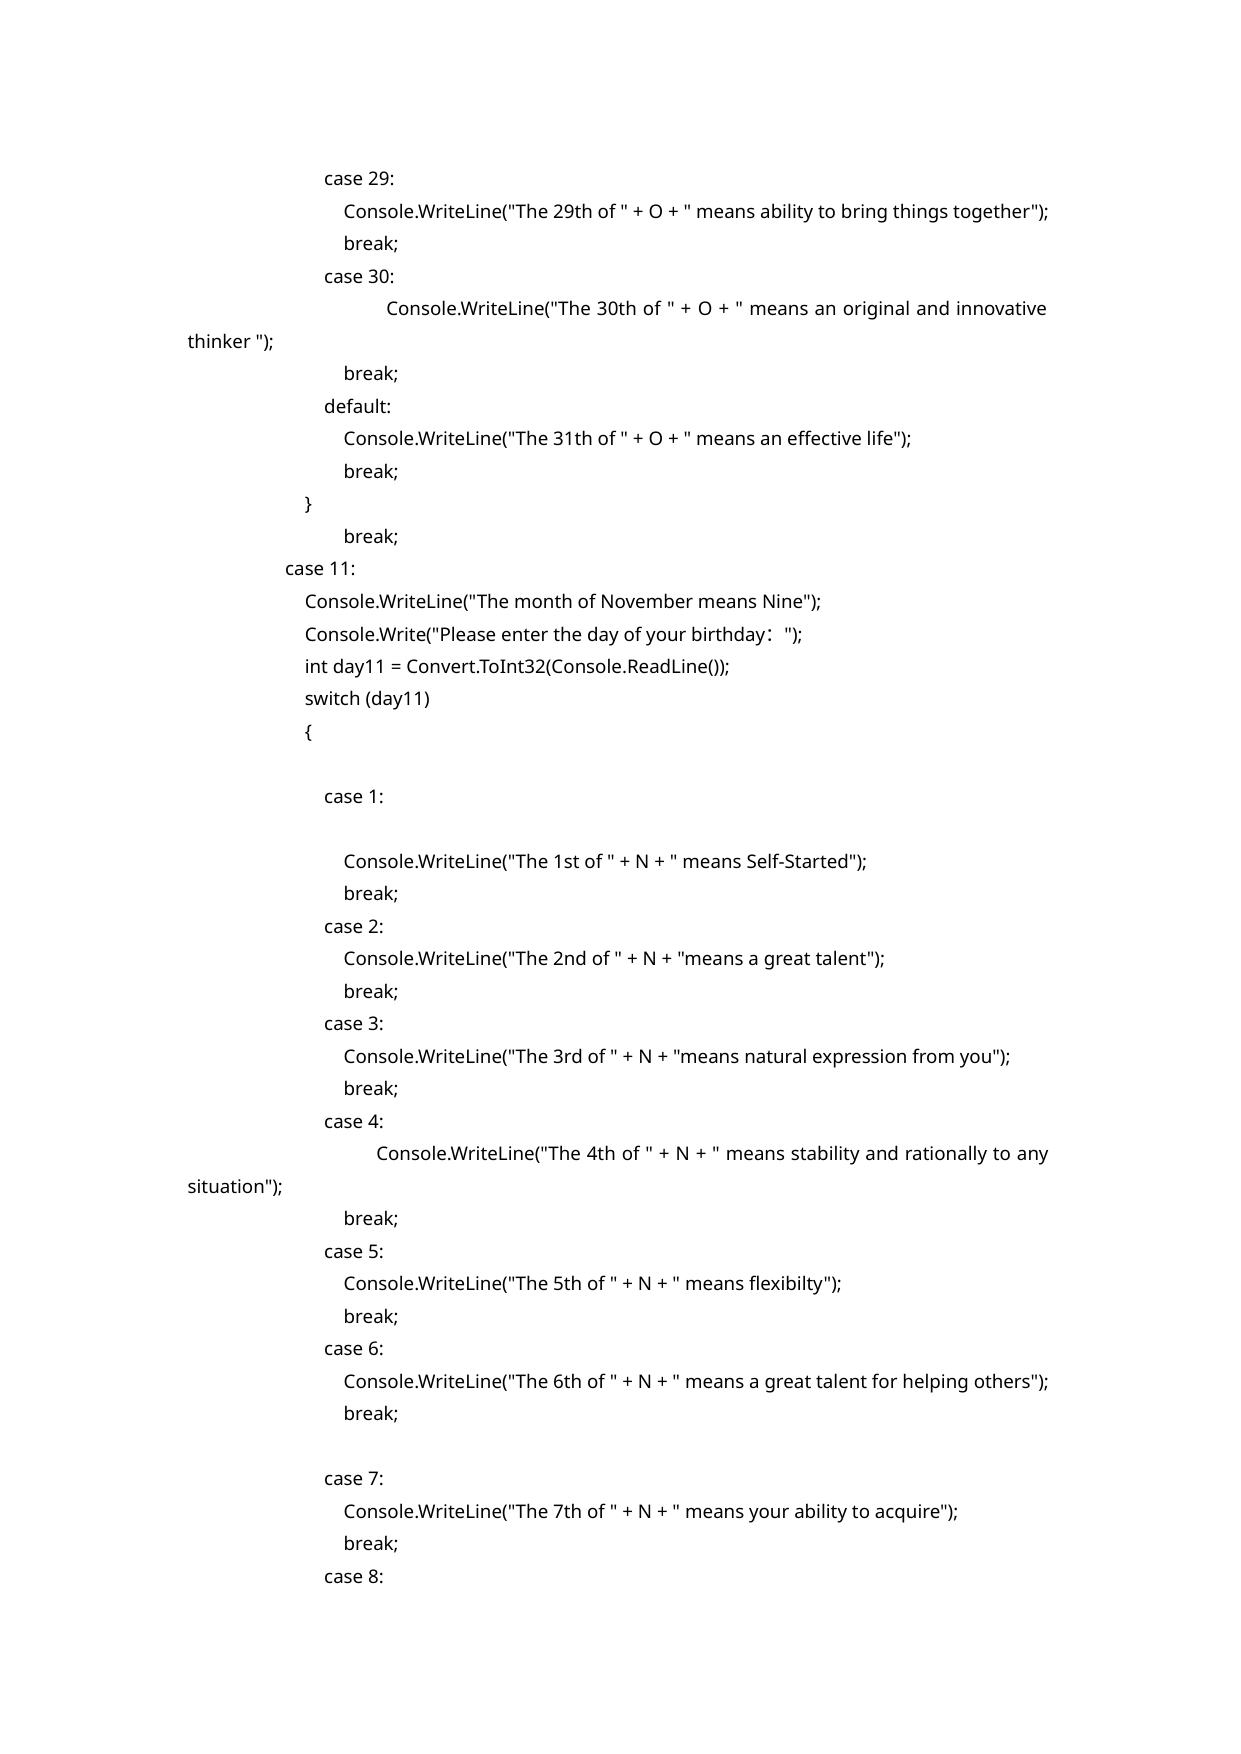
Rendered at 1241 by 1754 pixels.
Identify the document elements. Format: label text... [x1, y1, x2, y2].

text Console.WriteLine("The 29th of " + O + " means ability to bring things together"); [187, 194, 1053, 227]
text case 11: [187, 552, 1053, 584]
text Console.WriteLine("The 2nd of " + N + "means a great talent"); [187, 942, 1053, 974]
text case 2: [187, 909, 1053, 942]
text Console.WriteLine("The 5th of " + N + " means flexibilty"); [187, 1267, 1053, 1299]
text switch (day11) [187, 682, 1053, 714]
text break; [187, 974, 1053, 1007]
text break; [187, 357, 1053, 389]
text case 29: [187, 162, 1053, 194]
text break; [187, 1202, 1053, 1234]
text case 8: [187, 1559, 1053, 1592]
text break; [187, 1397, 1053, 1429]
text Console.WriteLine("The 7th of " + N + " means your ability to acquire"); [187, 1494, 1053, 1527]
text break; [187, 877, 1053, 909]
text case 30: [187, 259, 1053, 292]
text Console.WriteLine("The 3rd of " + N + "means natural expression from you"); [187, 1039, 1053, 1072]
text } [187, 487, 1053, 519]
text break; [187, 454, 1053, 487]
text Console.WriteLine("The 30th of " + O + " means an original and innovative thinker "); [187, 292, 1053, 357]
text Console.WriteLine("The 4th of " + N + " means stability and rationally to any situation"); [187, 1137, 1053, 1202]
text case 1: [187, 779, 1053, 812]
text case 3: [187, 1007, 1053, 1039]
text Console.WriteLine("The 31th of " + O + " means an effective life"); [187, 422, 1053, 454]
text break; [187, 519, 1053, 552]
text case 6: [187, 1332, 1053, 1364]
text break; [187, 1072, 1053, 1104]
text Console.WriteLine("The 1st of " + N + " means Self-Started"); [187, 844, 1053, 877]
text case 5: [187, 1234, 1053, 1267]
text Console.WriteLine("The 6th of " + N + " means a great talent for helping others"); [187, 1364, 1053, 1397]
text case 4: [187, 1104, 1053, 1137]
text break; [187, 227, 1053, 259]
text default: [187, 389, 1053, 422]
text break; [187, 1527, 1053, 1559]
text Console.WriteLine("The month of November means Nine"); [187, 584, 1053, 617]
text { [187, 714, 1053, 747]
text break; [187, 1299, 1053, 1332]
text Console.Write("Please enter the day of your birthday："); [187, 617, 1053, 649]
text int day11 = Convert.ToInt32(Console.ReadLine()); [187, 649, 1053, 682]
text case 7: [187, 1462, 1053, 1494]
